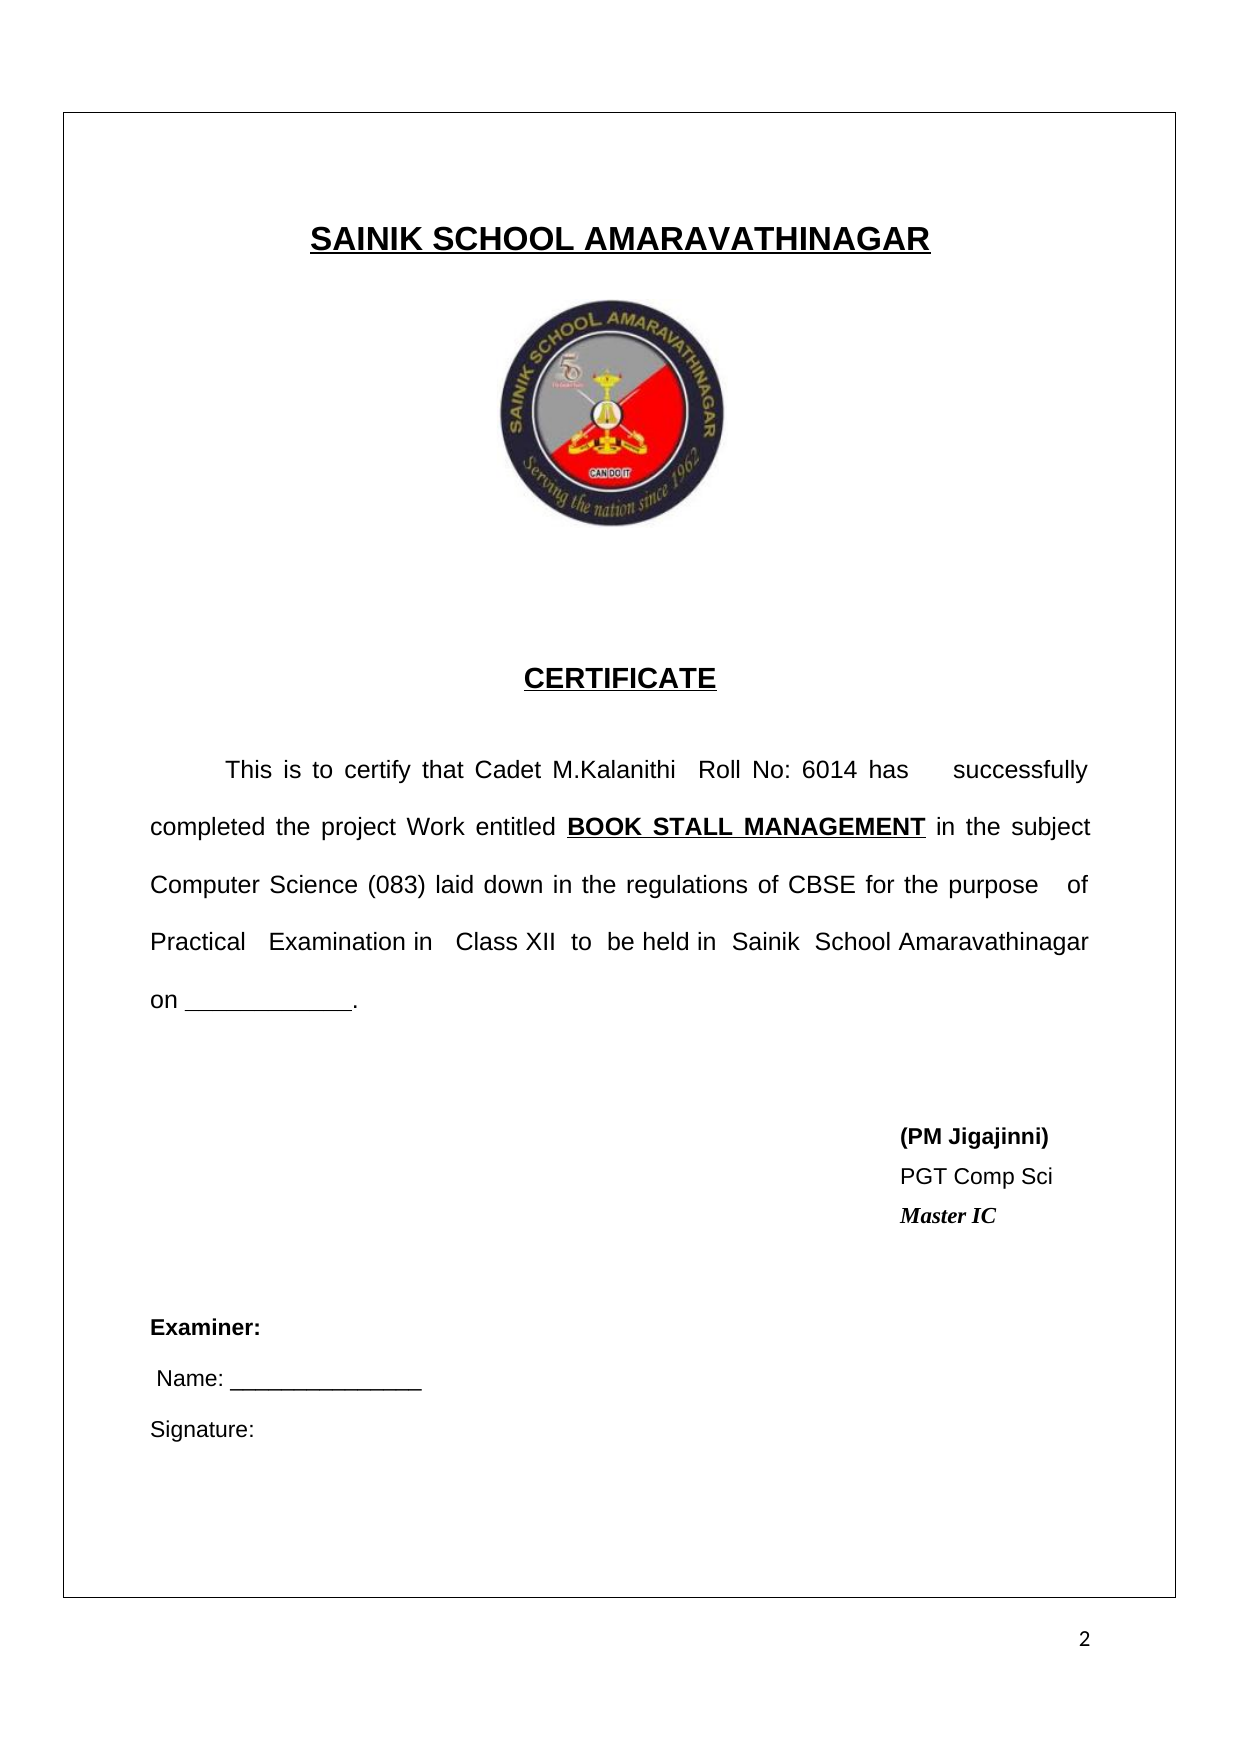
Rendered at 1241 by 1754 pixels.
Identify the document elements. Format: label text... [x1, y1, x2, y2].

text Name: _______________ [150, 1365, 1090, 1391]
subtitle CERTIFICATE [150, 661, 1090, 694]
text Signature: [150, 1416, 1090, 1442]
text Examiner: [150, 1314, 1090, 1340]
text (PM Jigajinni) [900, 1123, 1240, 1149]
text Master IC [150, 1202, 1240, 1228]
subtitle SAINIK SCHOOL AMARAVATHINAGAR [150, 219, 1090, 257]
picture [496, 299, 728, 528]
text PGT Comp Sci [900, 1163, 1240, 1189]
text This is to certify that Cadet M.Kalanithi Roll No: 6014 has successfully completed the project Work entitled BOOK STALL MANAGEMENT in the subject Computer Science (083) laid down in the regulations of CBSE for the purpose of Practical Examination in Class XII to be held in Sainik School Amaravathinagar on ____________. [150, 754, 1090, 1013]
